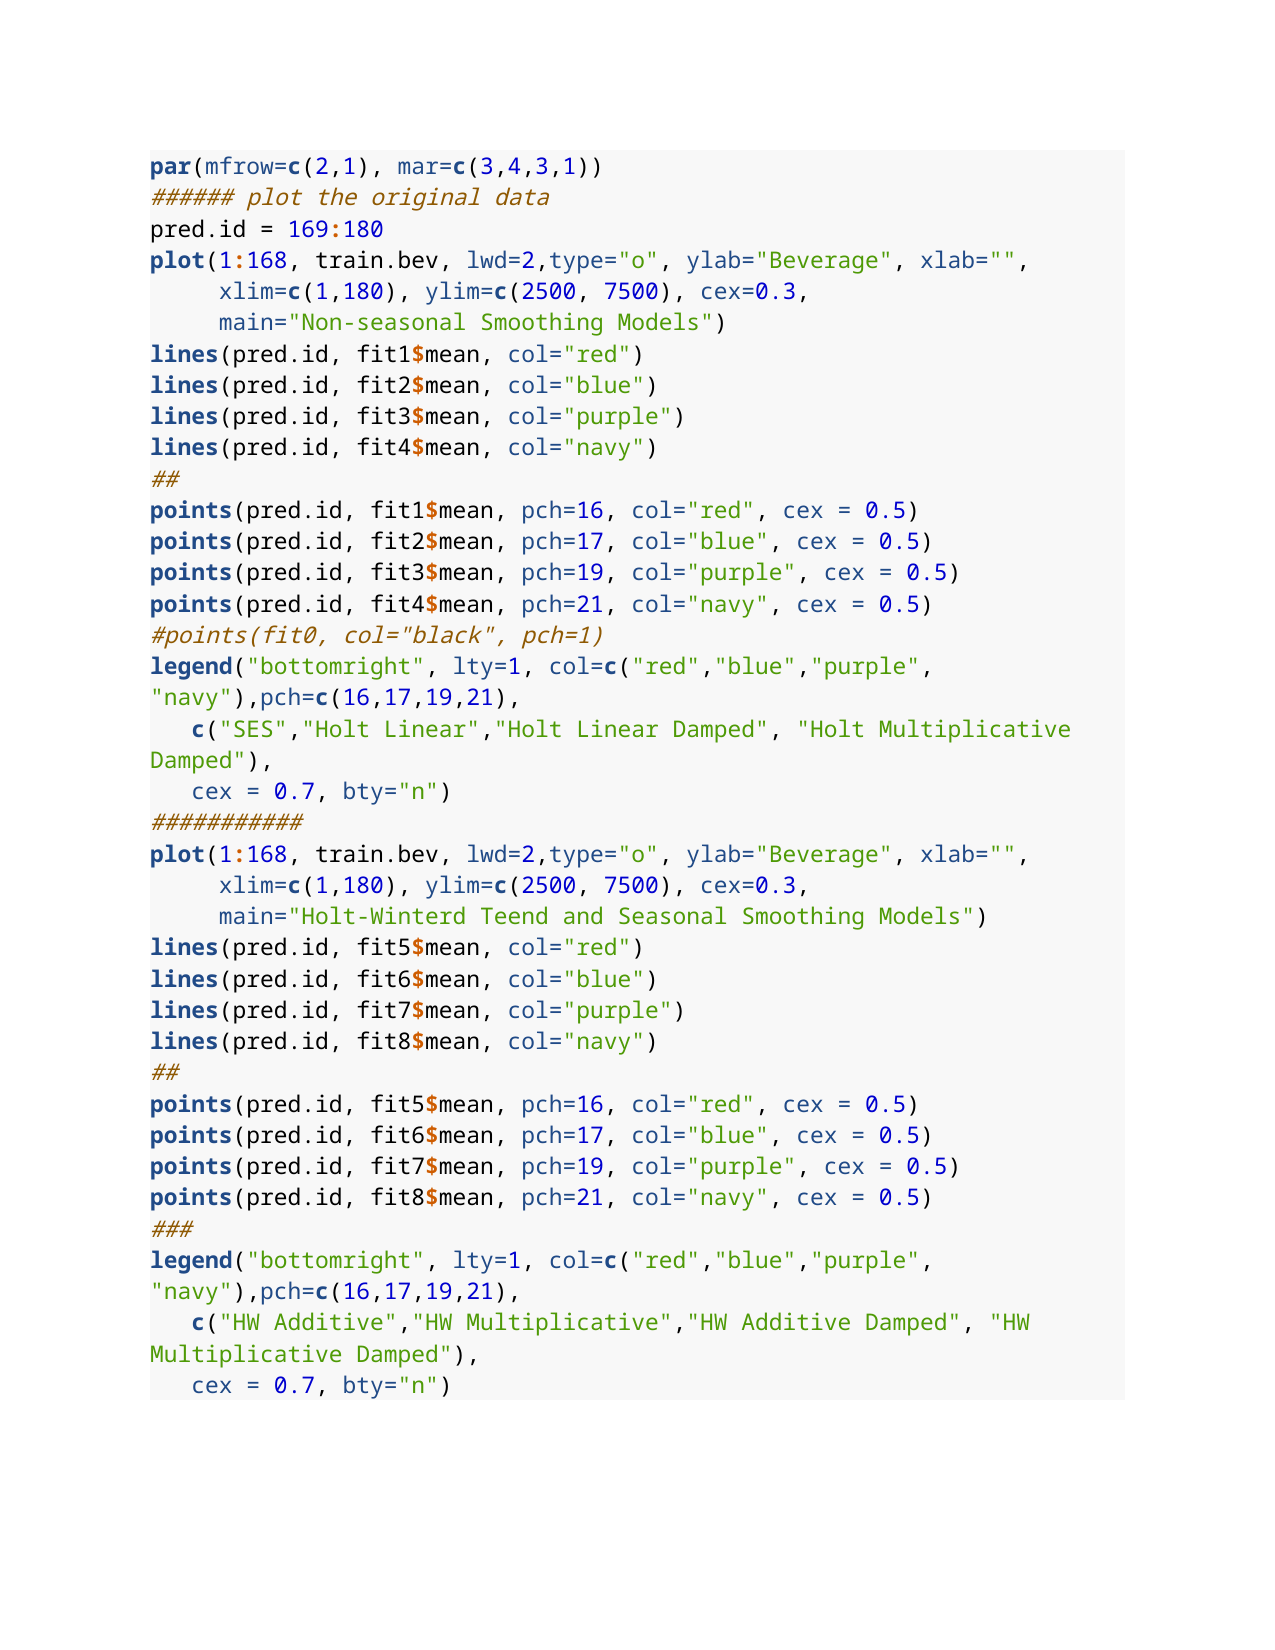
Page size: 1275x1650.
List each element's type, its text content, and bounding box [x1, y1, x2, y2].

text par(mfrow=c(2,1), mar=c(3,4,3,1)) ###### plot the original data pred.id = 169:180 plot(1:168, train.bev, lwd=2,type="o", ylab="Beverage", xlab="", xlim=c(1,180), ylim=c(2500, 7500), cex=0.3, main="Non-seasonal Smoothing Models") lines(pred.id, fit1$mean, col="red") lines(pred.id, fit2$mean, col="blue") lines(pred.id, fit3$mean, col="purple") lines(pred.id, fit4$mean, col="navy") ## points(pred.id, fit1$mean, pch=16, col="red", cex = 0.5) points(pred.id, fit2$mean, pch=17, col="blue", cex = 0.5) points(pred.id, fit3$mean, pch=19, col="purple", cex = 0.5) points(pred.id, fit4$mean, pch=21, col="navy", cex = 0.5) #points(fit0, col="black", pch=1) legend("bottomright", lty=1, col=c("red","blue","purple", "navy"),pch=c(16,17,19,21), c("SES","Holt Linear","Holt Linear Damped", "Holt Multiplicative Damped"), cex = 0.7, bty="n") ########### plot(1:168, train.bev, lwd=2,type="o", ylab="Beverage", xlab="", xlim=c(1,180), ylim=c(2500, 7500), cex=0.3, main="Holt-Winterd Teend and Seasonal Smoothing Models") lines(pred.id, fit5$mean, col="red") lines(pred.id, fit6$mean, col="blue") lines(pred.id, fit7$mean, col="purple") lines(pred.id, fit8$mean, col="navy") ## points(pred.id, fit5$mean, pch=16, col="red", cex = 0.5) points(pred.id, fit6$mean, pch=17, col="blue", cex = 0.5) points(pred.id, fit7$mean, pch=19, col="purple", cex = 0.5) points(pred.id, fit8$mean, pch=21, col="navy", cex = 0.5) ### legend("bottomright", lty=1, col=c("red","blue","purple", "navy"),pch=c(16,17,19,21), c("HW Additive","HW Multiplicative","HW Additive Damped", "HW Multiplicative Damped"), cex = 0.7, bty="n") [150, 150, 1125, 1400]
